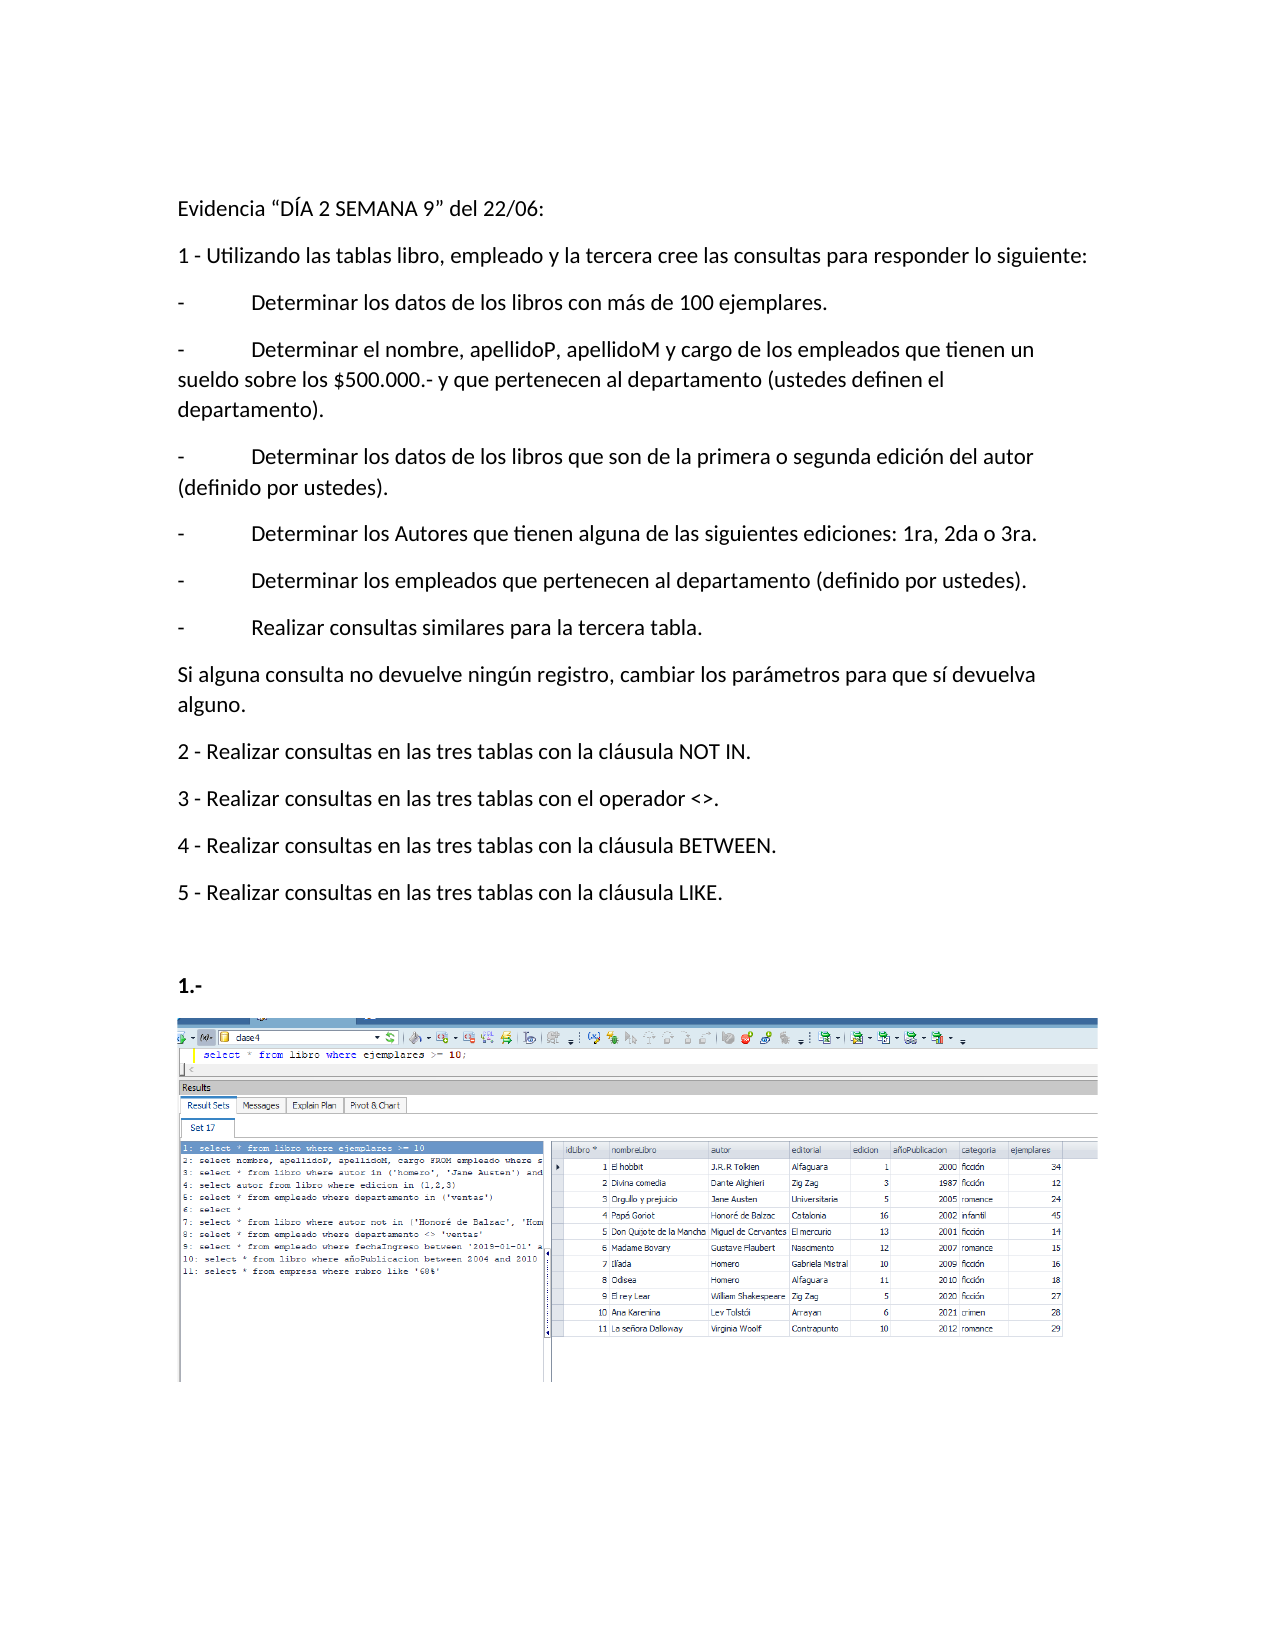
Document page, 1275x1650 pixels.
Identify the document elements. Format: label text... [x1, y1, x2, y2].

text - Determinar los empleados que pertenecen al departamento (definido por ustedes). [177, 566, 1098, 594]
text - Realizar consultas similares para la tercera tabla. [177, 613, 1098, 641]
text Evidencia “DÍA 2 SEMANA 9” del 22/06: [177, 194, 1098, 222]
picture [177, 1018, 1098, 1382]
text 4 - Realizar consultas en las tres tablas con la cláusula BETWEEN. [177, 831, 1098, 859]
text 1 - Utilizando las tablas libro, empleado y la tercera cree las consultas para responder lo siguiente: [177, 241, 1098, 269]
text 1.- [177, 972, 1098, 999]
text - Determinar los Autores que tienen alguna de las siguientes ediciones: 1ra, 2da o 3ra. [177, 519, 1098, 547]
text - Determinar los datos de los libros con más de 100 ejemplares. [177, 288, 1098, 316]
text - Determinar el nombre, apellidoP, apellidoM y cargo de los empleados que tienen un sueldo sobre los $500.000.- y que pertenecen al departamento (ustedes definen el departamento). [177, 335, 1098, 423]
text 2 - Realizar consultas en las tres tablas con la cláusula NOT IN. [177, 737, 1098, 765]
text 5 - Realizar consultas en las tres tablas con la cláusula LIKE. [177, 878, 1098, 906]
text - Determinar los datos de los libros que son de la primera o segunda edición del autor (definido por ustedes). [177, 442, 1098, 501]
text Si alguna consulta no devuelve ningún registro, cambiar los parámetros para que sí devuelva alguno. [177, 660, 1098, 718]
text 3 - Realizar consultas en las tres tablas con el operador <>. [177, 784, 1098, 812]
